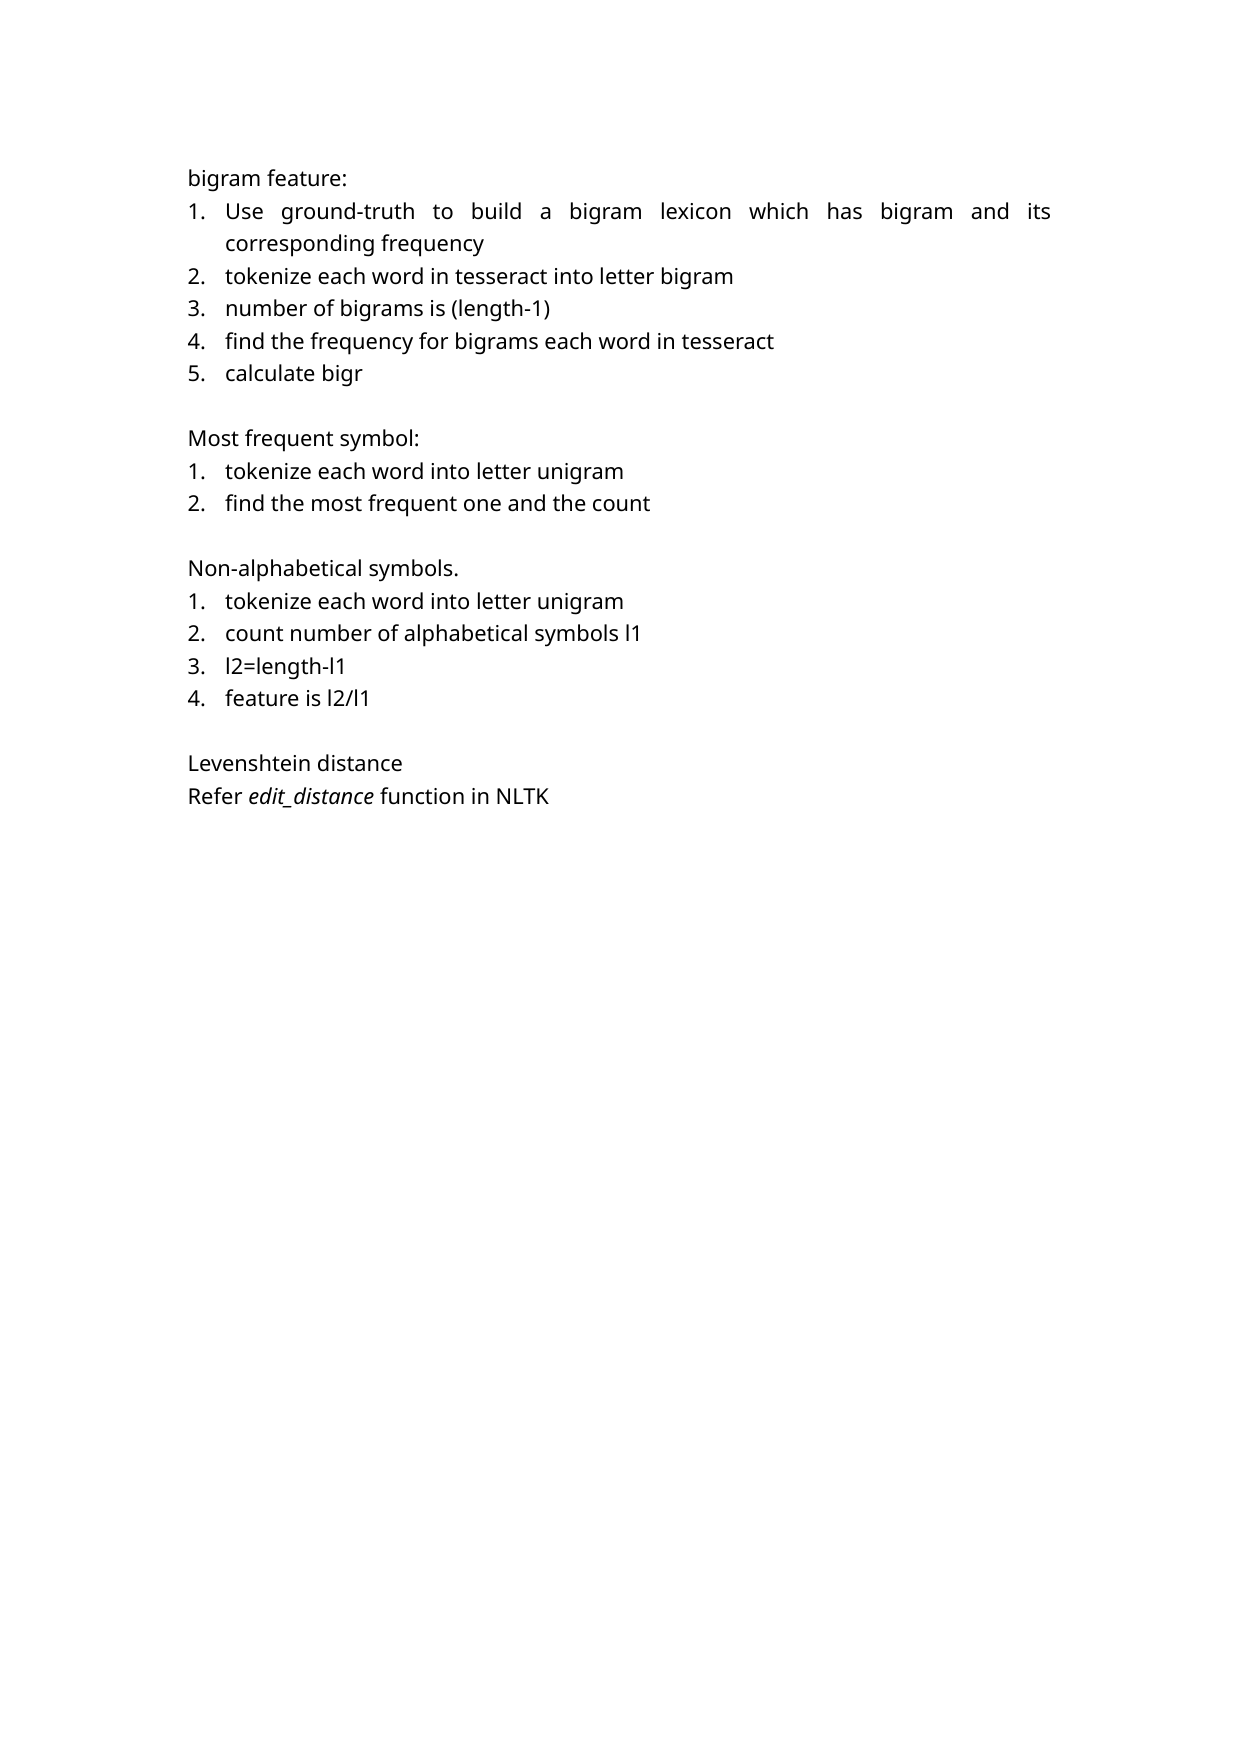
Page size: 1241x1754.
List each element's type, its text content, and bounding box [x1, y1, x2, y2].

list find the most frequent one and the count [187, 487, 1053, 519]
text Most frequent symbol: [187, 422, 1053, 454]
list l2=length-l1 [187, 649, 1053, 682]
text bigram feature: [187, 162, 1053, 194]
list Use ground-truth to build a bigram lexicon which has bigram and its corresponding frequency [187, 194, 1053, 259]
list feature is l2/l1 [187, 682, 1053, 714]
text Levenshtein distance [187, 747, 1053, 779]
list tokenize each word into letter unigram [187, 454, 1053, 487]
list find the frequency for bigrams each word in tesseract [187, 324, 1053, 357]
text Refer edit_distance function in NLTK [187, 779, 1053, 812]
list number of bigrams is (length-1) [187, 292, 1053, 324]
list tokenize each word into letter unigram [187, 584, 1053, 617]
list count number of alphabetical symbols l1 [187, 617, 1053, 649]
text Non-alphabetical symbols. [187, 552, 1053, 584]
list calculate bigr [187, 357, 1053, 389]
list tokenize each word in tesseract into letter bigram [187, 259, 1053, 292]
